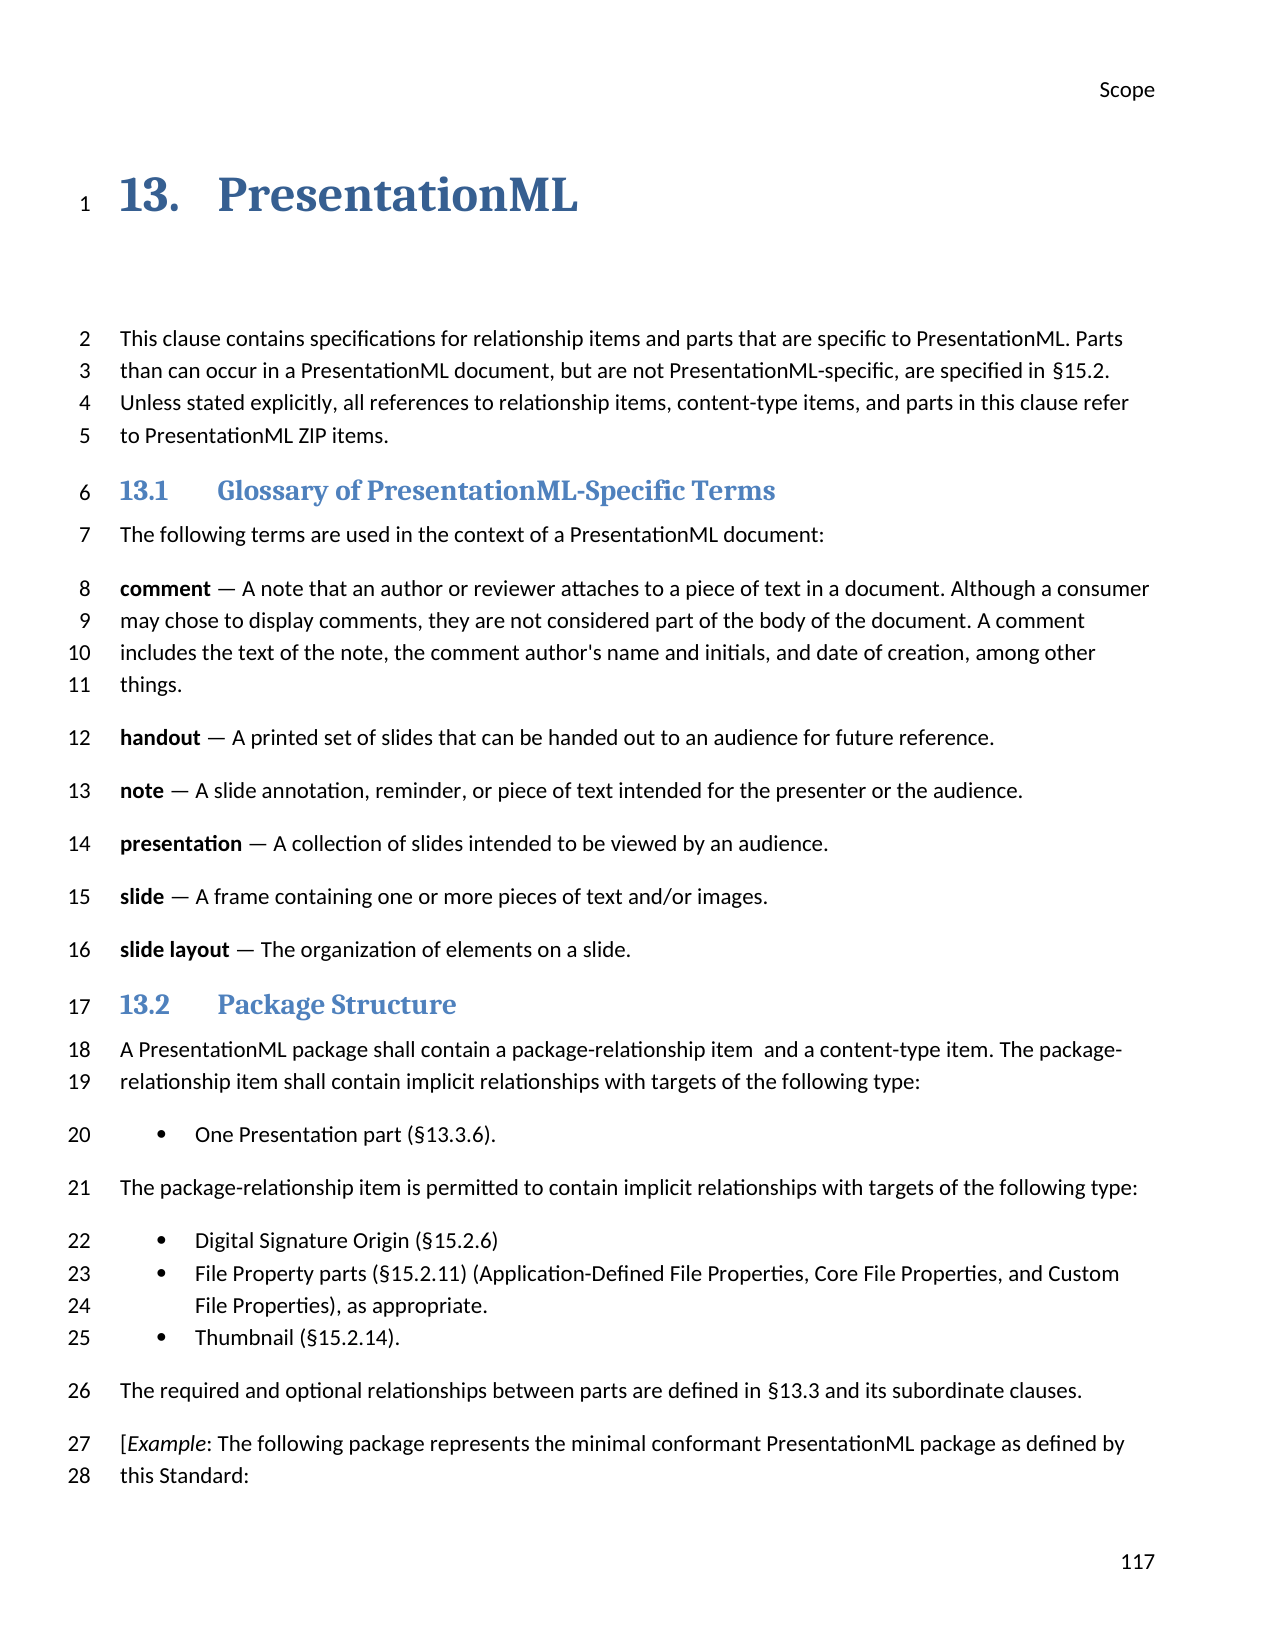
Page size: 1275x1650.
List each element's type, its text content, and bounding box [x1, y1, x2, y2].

text comment — A note that an author or reviewer attaches to a piece of text in a document. Although a consumer may chose to display comments, they are not considered part of the body of the document. A comment includes the text of the note, the comment author's name and initials, and date of creation, among other things. [120, 574, 1155, 698]
subtitle PresentationML [120, 167, 1155, 224]
text The required and optional relationships between parts are defined in §13.3 and its subordinate clauses. [120, 1376, 1155, 1404]
text presentation — A collection of slides intended to be viewed by an audience. [120, 829, 1155, 857]
subtitle Glossary of PresentationML-Specific Terms [120, 474, 1155, 507]
list File Property parts (§15.2.11) (Application-Defined File Properties, Core File Properties, and Custom File Properties), as appropriate. [157, 1259, 1155, 1319]
text slide layout — The organization of elements on a slide. [120, 935, 1155, 963]
list Thumbnail (§15.2.14). [157, 1323, 1155, 1351]
subtitle Package Structure [120, 988, 1155, 1022]
text note — A slide annotation, reminder, or piece of text intended for the presenter or the audience. [120, 776, 1155, 804]
text slide — A frame containing one or more pieces of text and/or images. [120, 882, 1155, 910]
text [Example: The following package represents the minimal conformant PresentationML package as defined by this Standard: [120, 1429, 1155, 1489]
text A PresentationML package shall contain a package-relationship item and a content-type item. The package-relationship item shall contain implicit relationships with targets of the following type: [120, 1035, 1155, 1095]
text The following terms are used in the context of a PresentationML document: [120, 521, 1155, 549]
list Digital Signature Origin (§15.2.6) [157, 1226, 1155, 1254]
list One Presentation part (§13.3.6). [157, 1120, 1155, 1148]
text handout — A printed set of slides that can be handed out to an audience for future reference. [120, 723, 1155, 751]
text This clause contains specifications for relationship items and parts that are specific to PresentationML. Parts than can occur in a PresentationML document, but are not PresentationML-specific, are specified in §15.2. Unless stated explicitly, all references to relationship items, content-type items, and parts in this clause refer to PresentationML ZIP items. [120, 324, 1155, 449]
text The package-relationship item is permitted to contain implicit relationships with targets of the following type: [120, 1173, 1155, 1201]
